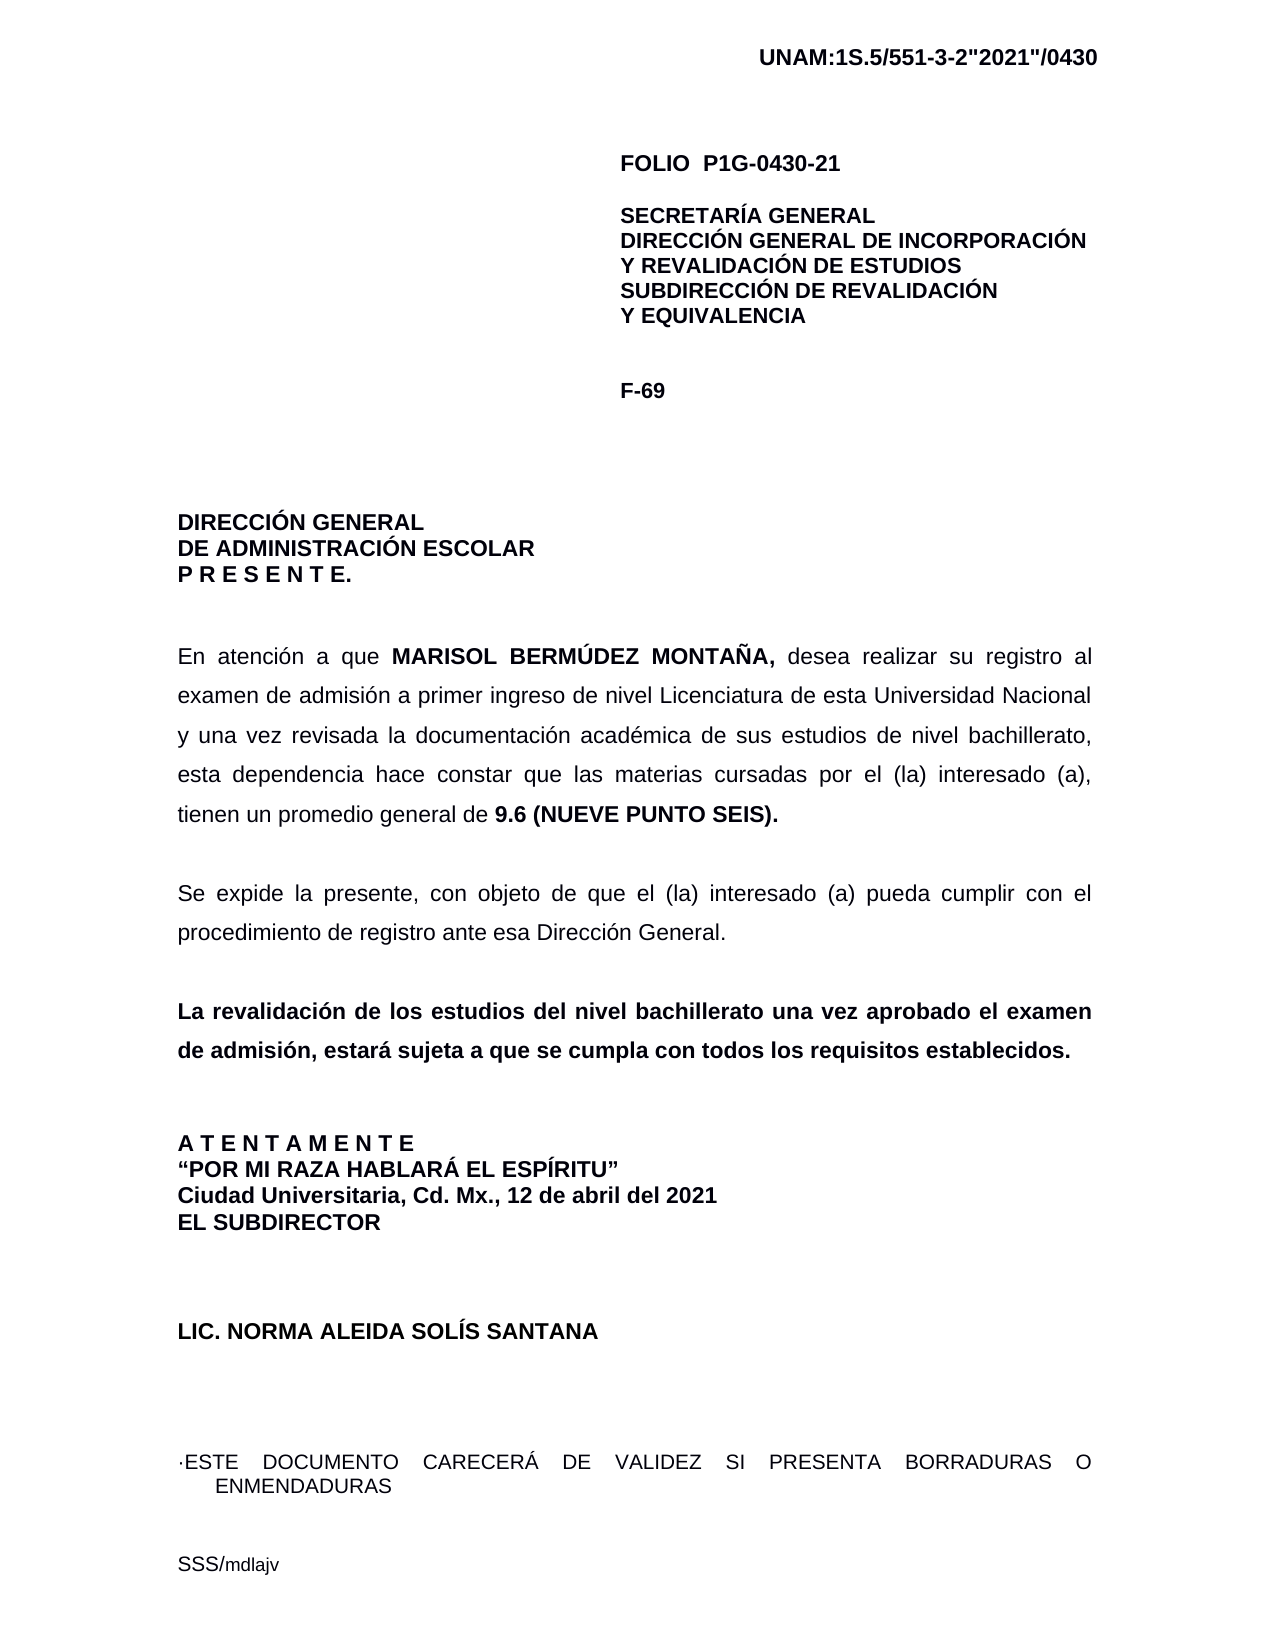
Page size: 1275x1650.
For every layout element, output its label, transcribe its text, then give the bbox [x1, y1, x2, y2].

subtitle LIC. NORMA ALEIDA SOLÍS SANTANA [177, 1318, 1098, 1344]
text FOLIO P1G-0430-21 [620, 150, 1098, 176]
text DIRECCIÓN GENERAL [177, 508, 1093, 535]
text F-69 [620, 378, 1098, 403]
text SECRETARÍA GENERAL [620, 202, 1098, 228]
text DE ADMINISTRACIÓN ESCOLAR [177, 535, 1093, 561]
text Y REVALIDACIÓN DE ESTUDIOS [620, 253, 1098, 278]
text P R E S E N T E. [177, 561, 1093, 587]
text En atención a que MARISOL BERMÚDEZ MONTAÑA, desea realizar su registro al examen de admisión a primer ingreso de nivel Licenciatura de esta Universidad Nacional y una vez revisada la documentación académica de sus estudios de nivel bachillerato, esta dependencia hace constar que las materias cursadas por el (la) interesado (a), tienen un promedio general de 9.6 (NUEVE PUNTO SEIS). [177, 643, 1092, 827]
text Y EQUIVALENCIA [620, 303, 1098, 328]
text SUBDIRECCIÓN DE REVALIDACIÓN [620, 278, 1098, 303]
text La revalidación de los estudios del nivel bachillerato una vez aprobado el examen de admisión, estará sujeta a que se cumpla con todos los requisitos establecidos. [177, 998, 1092, 1064]
text UNAM:1S.5/551-3-2"2021"/0430 [646, 44, 1098, 71]
list A T E N T A M E N T E [177, 1129, 1093, 1156]
text EL SUBDIRECTOR [177, 1209, 1093, 1235]
text “POR MI RAZA HABLARÁ EL ESPÍRITU” [177, 1156, 1093, 1182]
text Se expide la presente, con objeto de que el (la) interesado (a) pueda cumplir con el procedimiento de registro ante esa Dirección General. [177, 879, 1092, 945]
list Ciudad Universitaria, Cd. Mx., 12 de abril del 2021 [177, 1182, 1093, 1209]
text DIRECCIÓN GENERAL DE INCORPORACIÓN [620, 228, 1098, 253]
list ESTE DOCUMENTO CARECERÁ DE VALIDEZ SI PRESENTA BORRADURAS O ENMENDADURAS [177, 1450, 1093, 1498]
